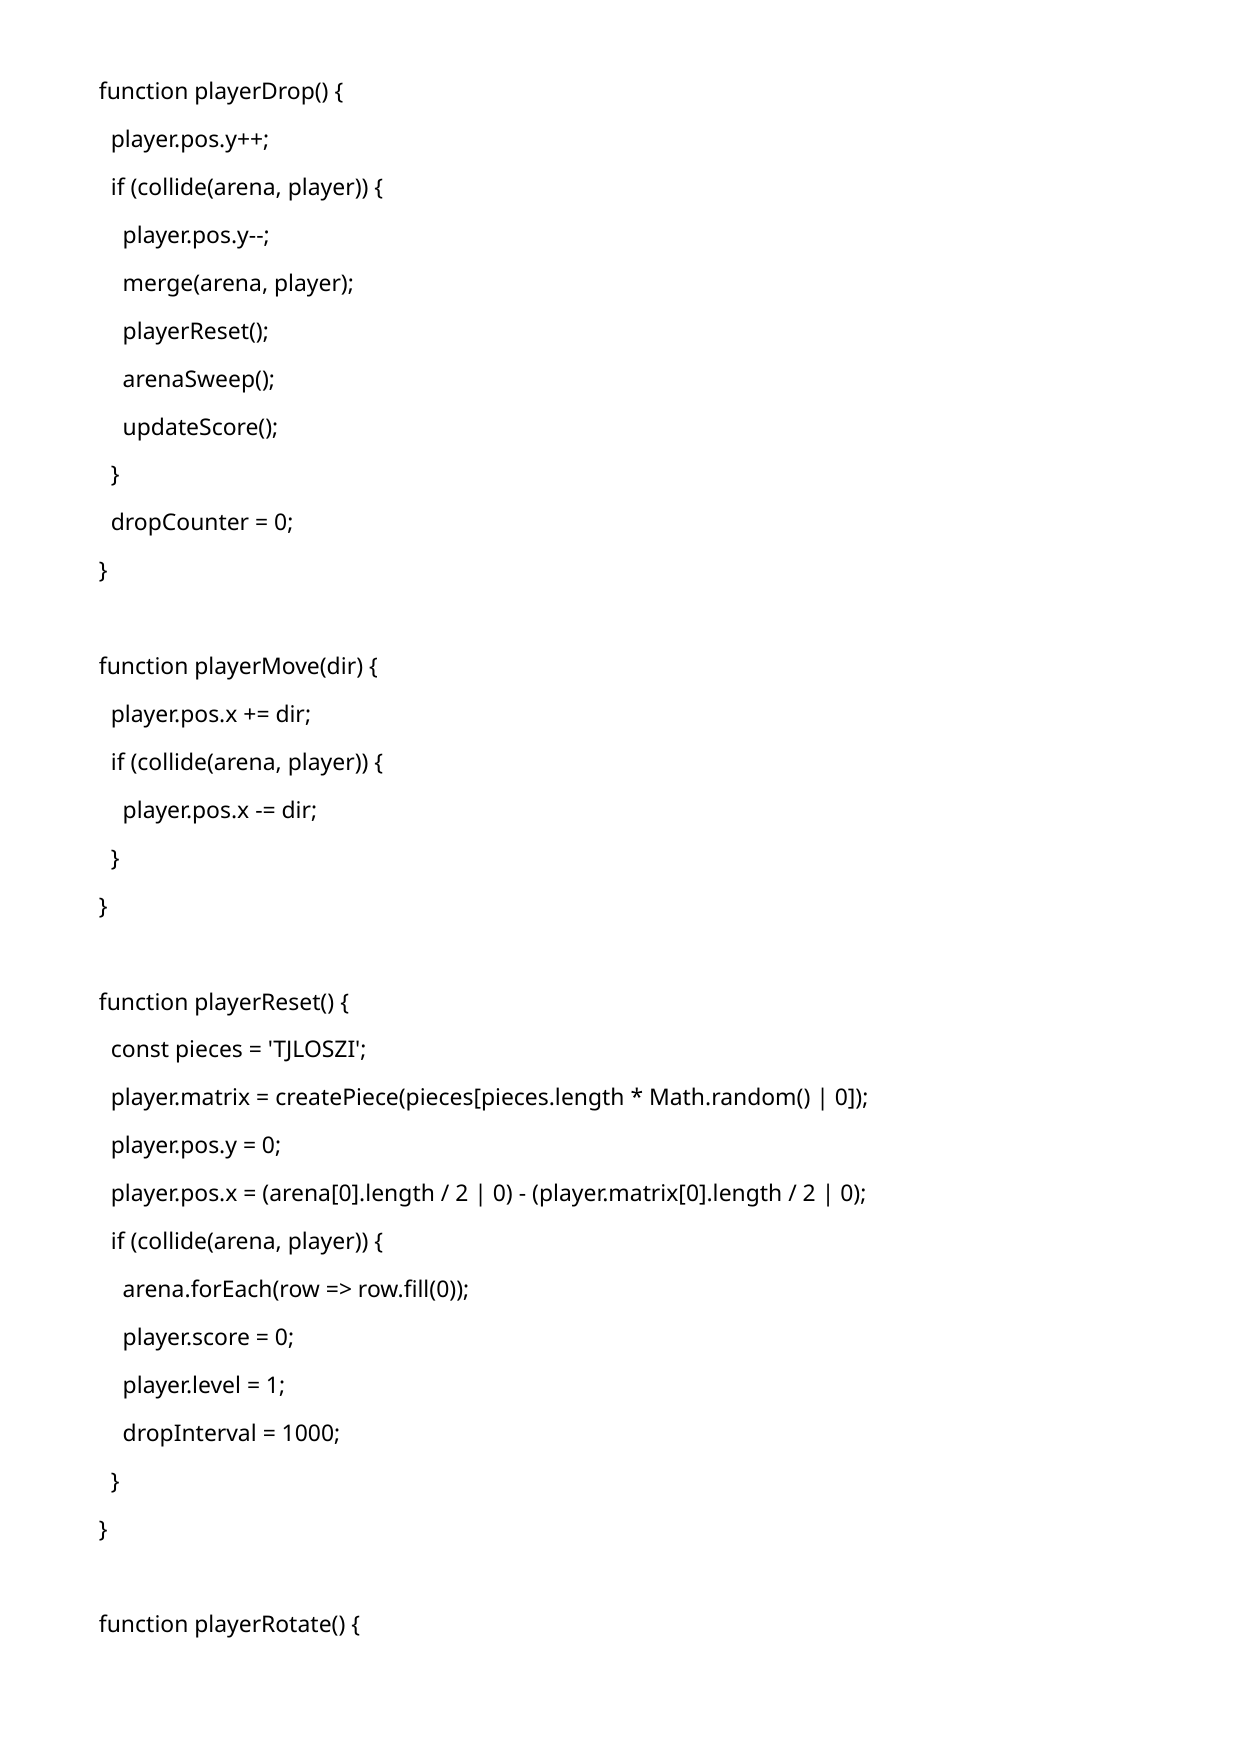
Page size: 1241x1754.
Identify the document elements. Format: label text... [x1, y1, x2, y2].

text player.matrix = createPiece(pieces[pieces.length * Math.random() | 0]); [75, 1081, 1165, 1112]
text if (collide(arena, player)) { [75, 171, 1165, 202]
text function playerDrop() { [75, 75, 1165, 106]
text player.pos.x = (arena[0].length / 2 | 0) - (player.matrix[0].length / 2 | 0); [75, 1177, 1165, 1208]
text arena.forEach(row => row.fill(0)); [75, 1273, 1165, 1304]
text player.pos.y = 0; [75, 1129, 1165, 1160]
text arenaSweep(); [75, 362, 1165, 394]
text merge(arena, player); [75, 267, 1165, 298]
text player.pos.y++; [75, 123, 1165, 154]
text player.pos.y--; [75, 219, 1165, 250]
text dropInterval = 1000; [75, 1417, 1165, 1448]
text function playerRotate() { [75, 1608, 1165, 1639]
text function playerReset() { [75, 985, 1165, 1017]
text } [75, 889, 1165, 921]
text player.pos.x -= dir; [75, 794, 1165, 825]
text player.score = 0; [75, 1321, 1165, 1352]
text } [75, 1512, 1165, 1544]
text dropCounter = 0; [75, 506, 1165, 537]
text player.level = 1; [75, 1369, 1165, 1400]
text playerReset(); [75, 314, 1165, 346]
text } [75, 458, 1165, 489]
text } [75, 554, 1165, 585]
text if (collide(arena, player)) { [75, 746, 1165, 777]
text player.pos.x += dir; [75, 698, 1165, 729]
text function playerMove(dir) { [75, 650, 1165, 681]
text } [75, 1464, 1165, 1496]
text } [75, 842, 1165, 873]
text if (collide(arena, player)) { [75, 1225, 1165, 1256]
text updateScore(); [75, 410, 1165, 442]
text const pieces = 'TJLOSZI'; [75, 1033, 1165, 1064]
